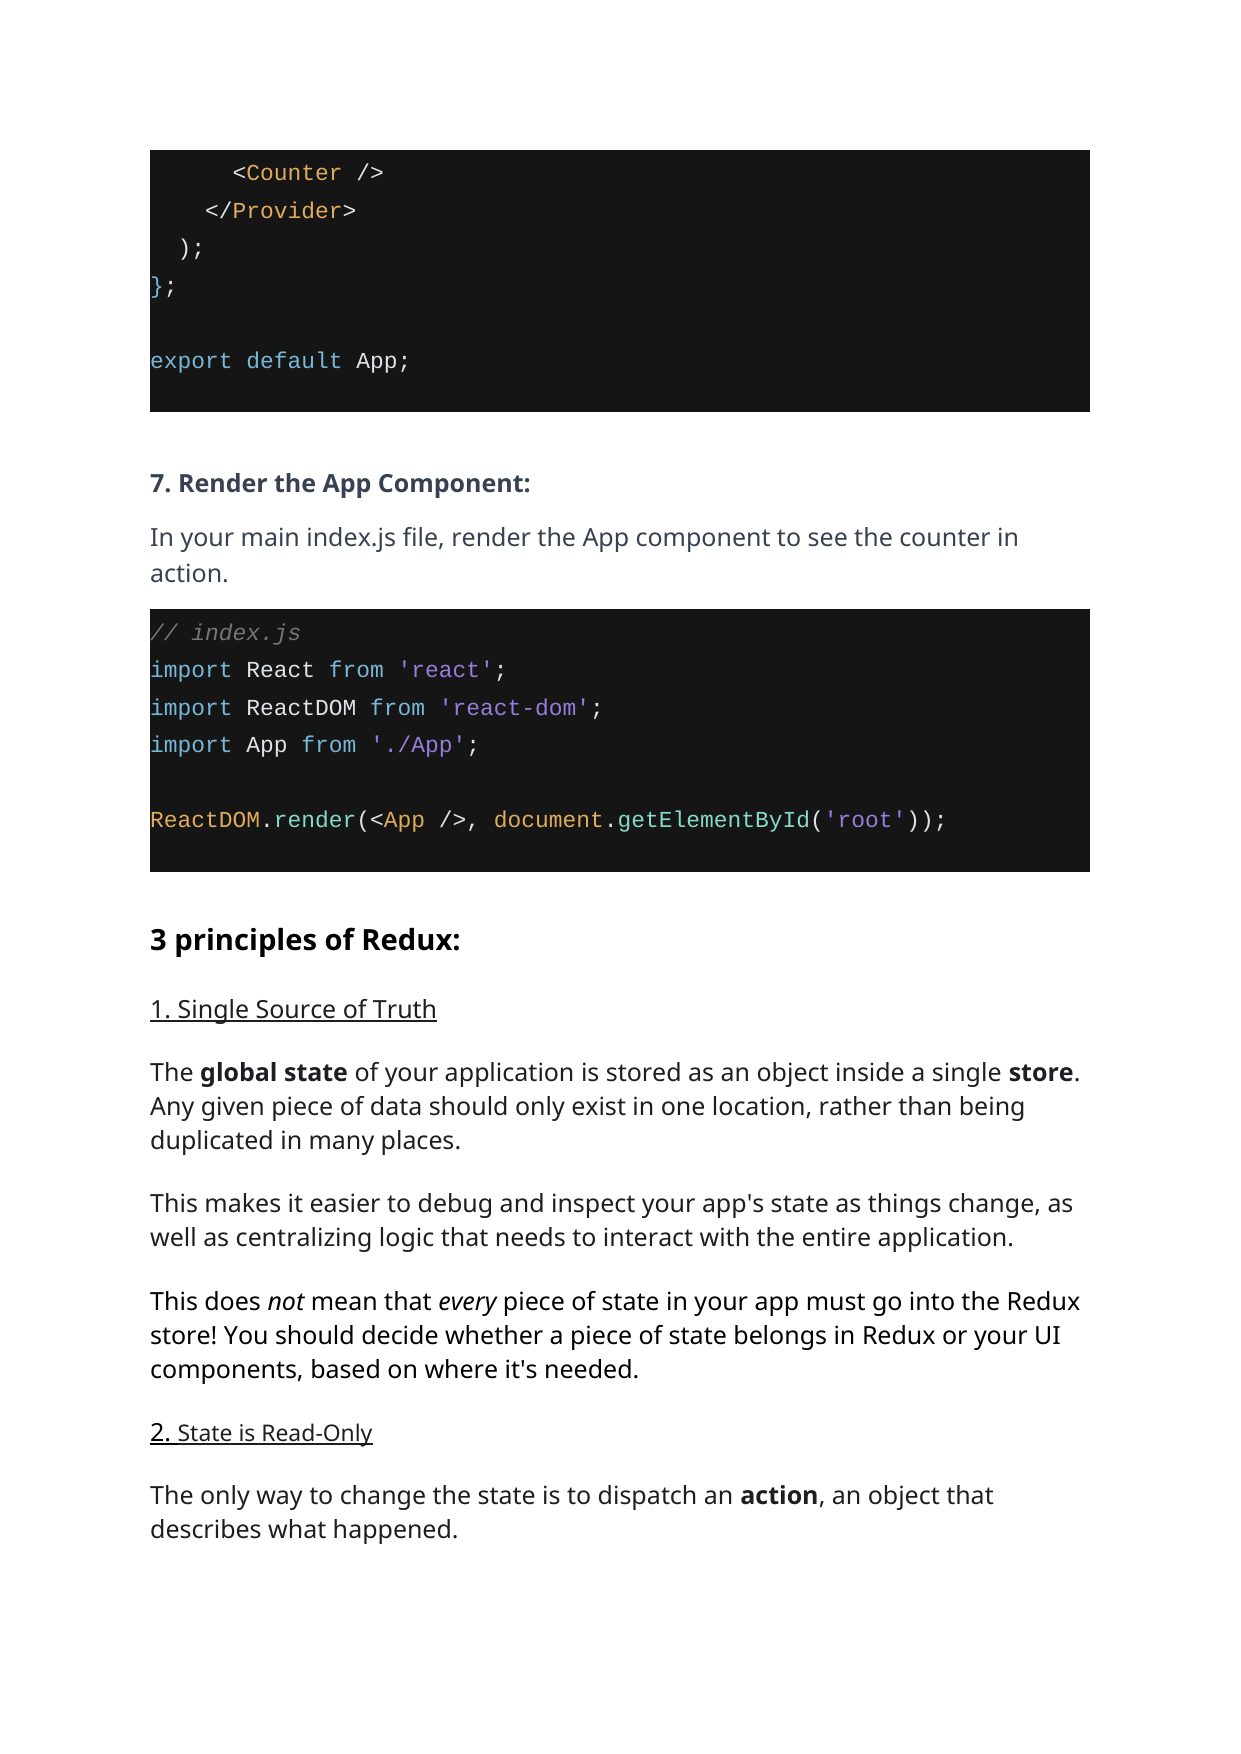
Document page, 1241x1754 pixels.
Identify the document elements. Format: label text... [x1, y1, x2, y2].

text 3 principles of Redux: [150, 919, 1090, 959]
text ); [150, 225, 1090, 262]
text import ReactDOM from 'react-dom'; [150, 684, 1090, 722]
text import App from './App'; [150, 722, 1090, 759]
text export default App; [150, 337, 1090, 375]
text The global state of your application is stored as an object inside a single store. Any given piece of data should only exist in one location, rather than being duplicated in many places. [150, 1054, 1090, 1157]
text 1. Single Source of Truth​ [150, 991, 1090, 1025]
text </Provider> [150, 187, 1090, 225]
text // index.js [150, 609, 1090, 647]
text 7. Render the App Component: [150, 466, 1090, 500]
text In your main index.js file, render the App component to see the counter in action. [150, 519, 1090, 590]
text 2. State is Read-Only​ [150, 1414, 1090, 1449]
text This does not mean that every piece of state in your app must go into the Redux store! You should decide whether a piece of state belongs in Redux or your UI components, based on where it's needed. [150, 1283, 1090, 1385]
text }; [150, 262, 1090, 300]
text This makes it easier to debug and inspect your app's state as things change, as well as centralizing logic that needs to interact with the entire application. [150, 1186, 1090, 1254]
text The only way to change the state is to dispatch an action, an object that describes what happened. [150, 1478, 1090, 1546]
text ReactDOM.render(<App />, document.getElementById('root')); [150, 797, 1090, 834]
text import React from 'react'; [150, 647, 1090, 684]
text <Counter /> [150, 150, 1090, 187]
